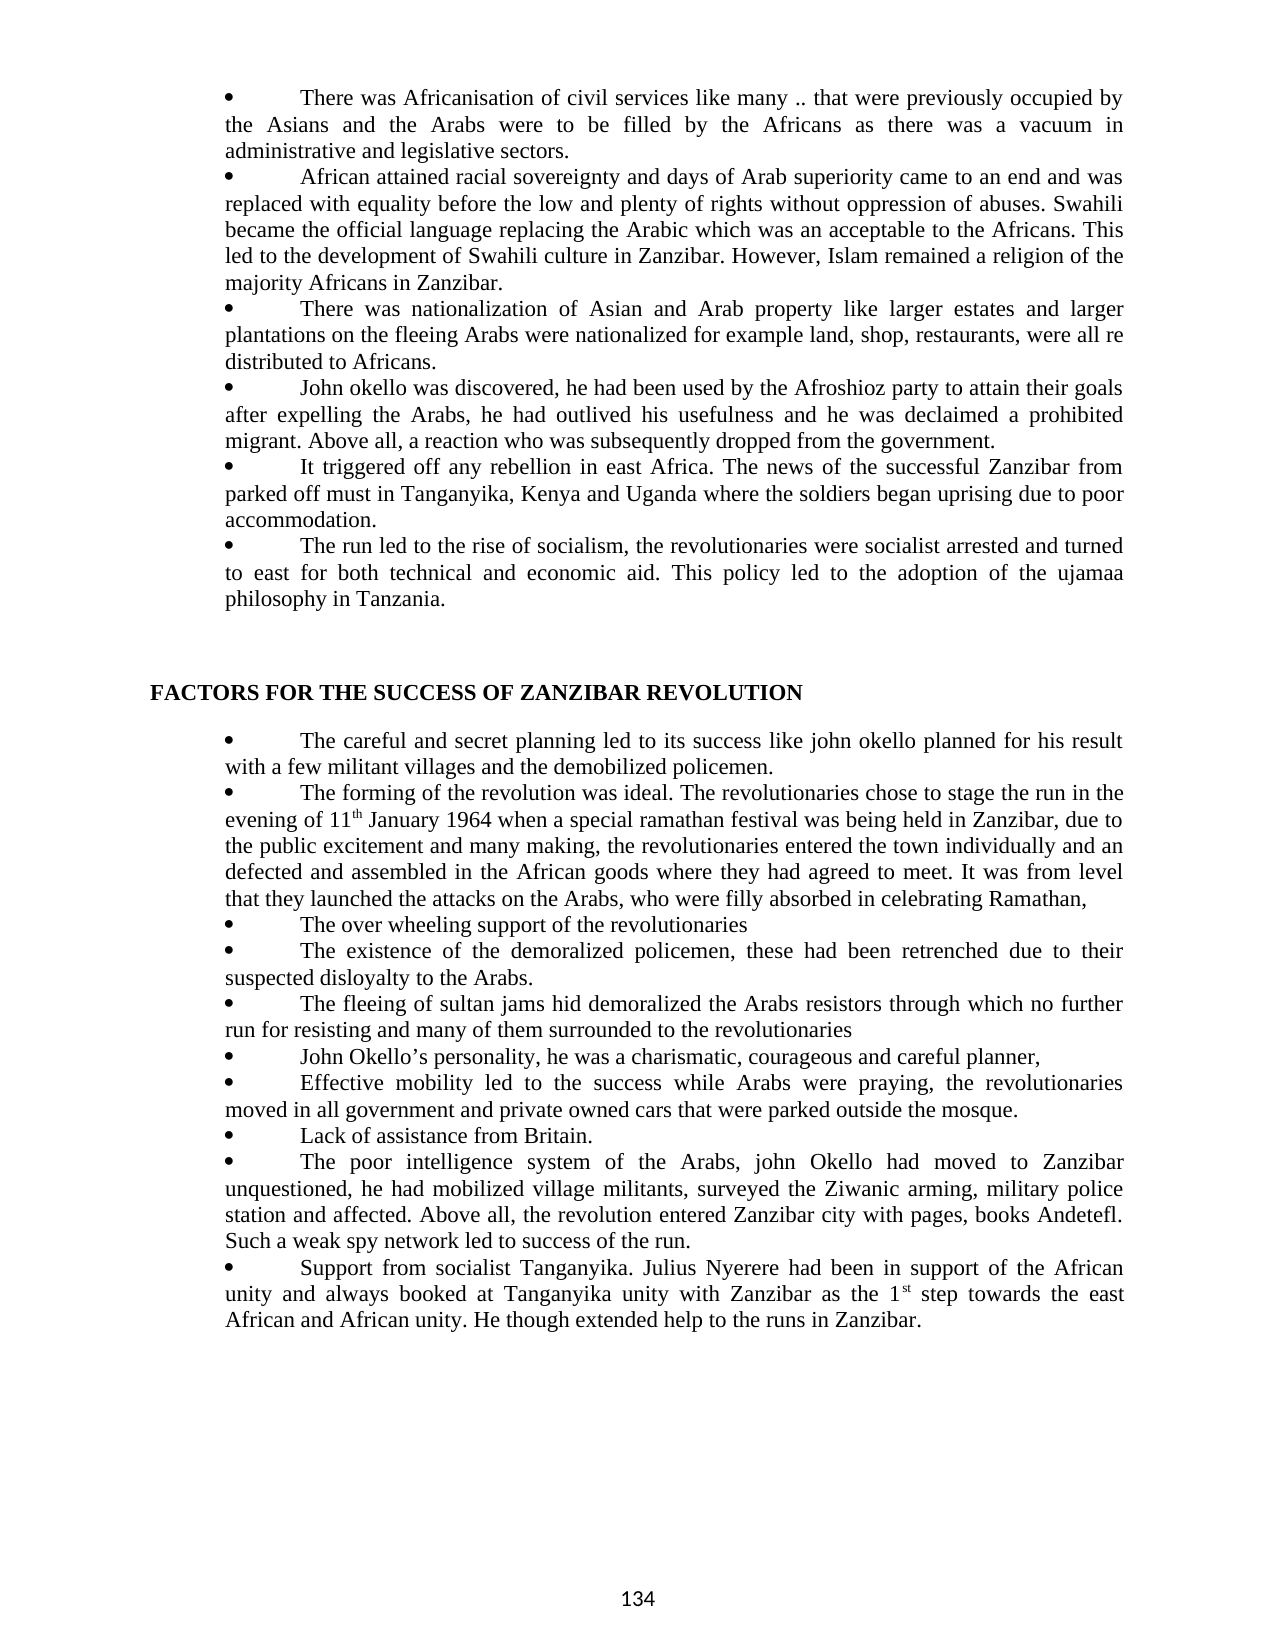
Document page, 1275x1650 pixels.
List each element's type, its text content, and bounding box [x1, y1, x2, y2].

list The poor intelligence system of the Arabs, john Okello had moved to Zanzibar unquestioned, he had mobilized village militants, surveyed the Ziwanic arming, military police station and affected. Above all, the revolution entered Zanzibar city with pages, books Andetefl. Such a weak spy network led to success of the run. [225, 1148, 1125, 1254]
list African attained racial sovereignty and days of Arab superiority came to an end and was replaced with equality before the low and plenty of rights without oppression of abuses. Swahili became the official language replacing the Arabic which was an acceptable to the Africans. This led to the development of Swahili culture in Zanzibar. However, Islam remained a religion of the majority Africans in Zanzibar. [225, 163, 1125, 295]
list The fleeing of sultan jams hid demoralized the Arabs resistors through which no further run for resisting and many of them surrounded to the revolutionaries [225, 990, 1125, 1043]
list The forming of the revolution was ideal. The revolutionaries chose to stage the run in the evening of 11th January 1964 when a special ramathan festival was being held in Zanzibar, due to the public excitement and many making, the revolutionaries entered the town individually and an defected and assembled in the African goods where they had agreed to meet. It was from level that they launched the attacks on the Arabs, who were filly absorbed in celebrating Ramathan, [225, 779, 1125, 911]
list There was Africanisation of civil services like many .. that were previously occupied by the Asians and the Arabs were to be filled by the Africans as there was a vacuum in administrative and legislative sectors. [225, 84, 1125, 163]
list Support from socialist Tanganyika. Julius Nyerere had been in support of the African unity and always booked at Tanganyika unity with Zanzibar as the 1st step towards the east African and African unity. He though extended help to the runs in Zanzibar. [225, 1254, 1125, 1333]
list The existence of the demoralized policemen, these had been retrenched due to their suspected disloyalty to the Arabs. [225, 937, 1125, 990]
list Lack of assistance from Britain. [225, 1122, 1125, 1148]
list The careful and secret planning led to its success like john okello planned for his result with a few militant villages and the demobilized policemen. [225, 727, 1125, 779]
list It triggered off any rebellion in east Africa. The news of the successful Zanzibar from parked off must in Tanganyika, Kenya and Uganda where the soldiers began uprising due to poor accommodation. [225, 453, 1125, 532]
list John Okello’s personality, he was a charismatic, courageous and careful planner, [225, 1043, 1125, 1069]
list Effective mobility led to the success while Arabs were praying, the revolutionaries moved in all government and private owned cars that were parked outside the mosque. [225, 1069, 1125, 1122]
list John okello was discovered, he had been used by the Afroshioz party to attain their goals after expelling the Arabs, he had outlived his usefulness and he was declaimed a prohibited migrant. Above all, a reaction who was subsequently dropped from the government. [225, 374, 1125, 453]
list The run led to the rise of socialism, the revolutionaries were socialist arrested and turned to east for both technical and economic aid. This policy led to the adoption of the ujamaa philosophy in Tanzania. [225, 532, 1125, 611]
text FACTORS FOR THE SUCCESS OF ZANZIBAR REVOLUTION [150, 679, 1125, 706]
list There was nationalization of Asian and Arab property like larger estates and larger plantations on the fleeing Arabs were nationalized for example land, shop, restaurants, were all re distributed to Africans. [225, 295, 1125, 374]
list The over wheeling support of the revolutionaries [225, 911, 1125, 937]
